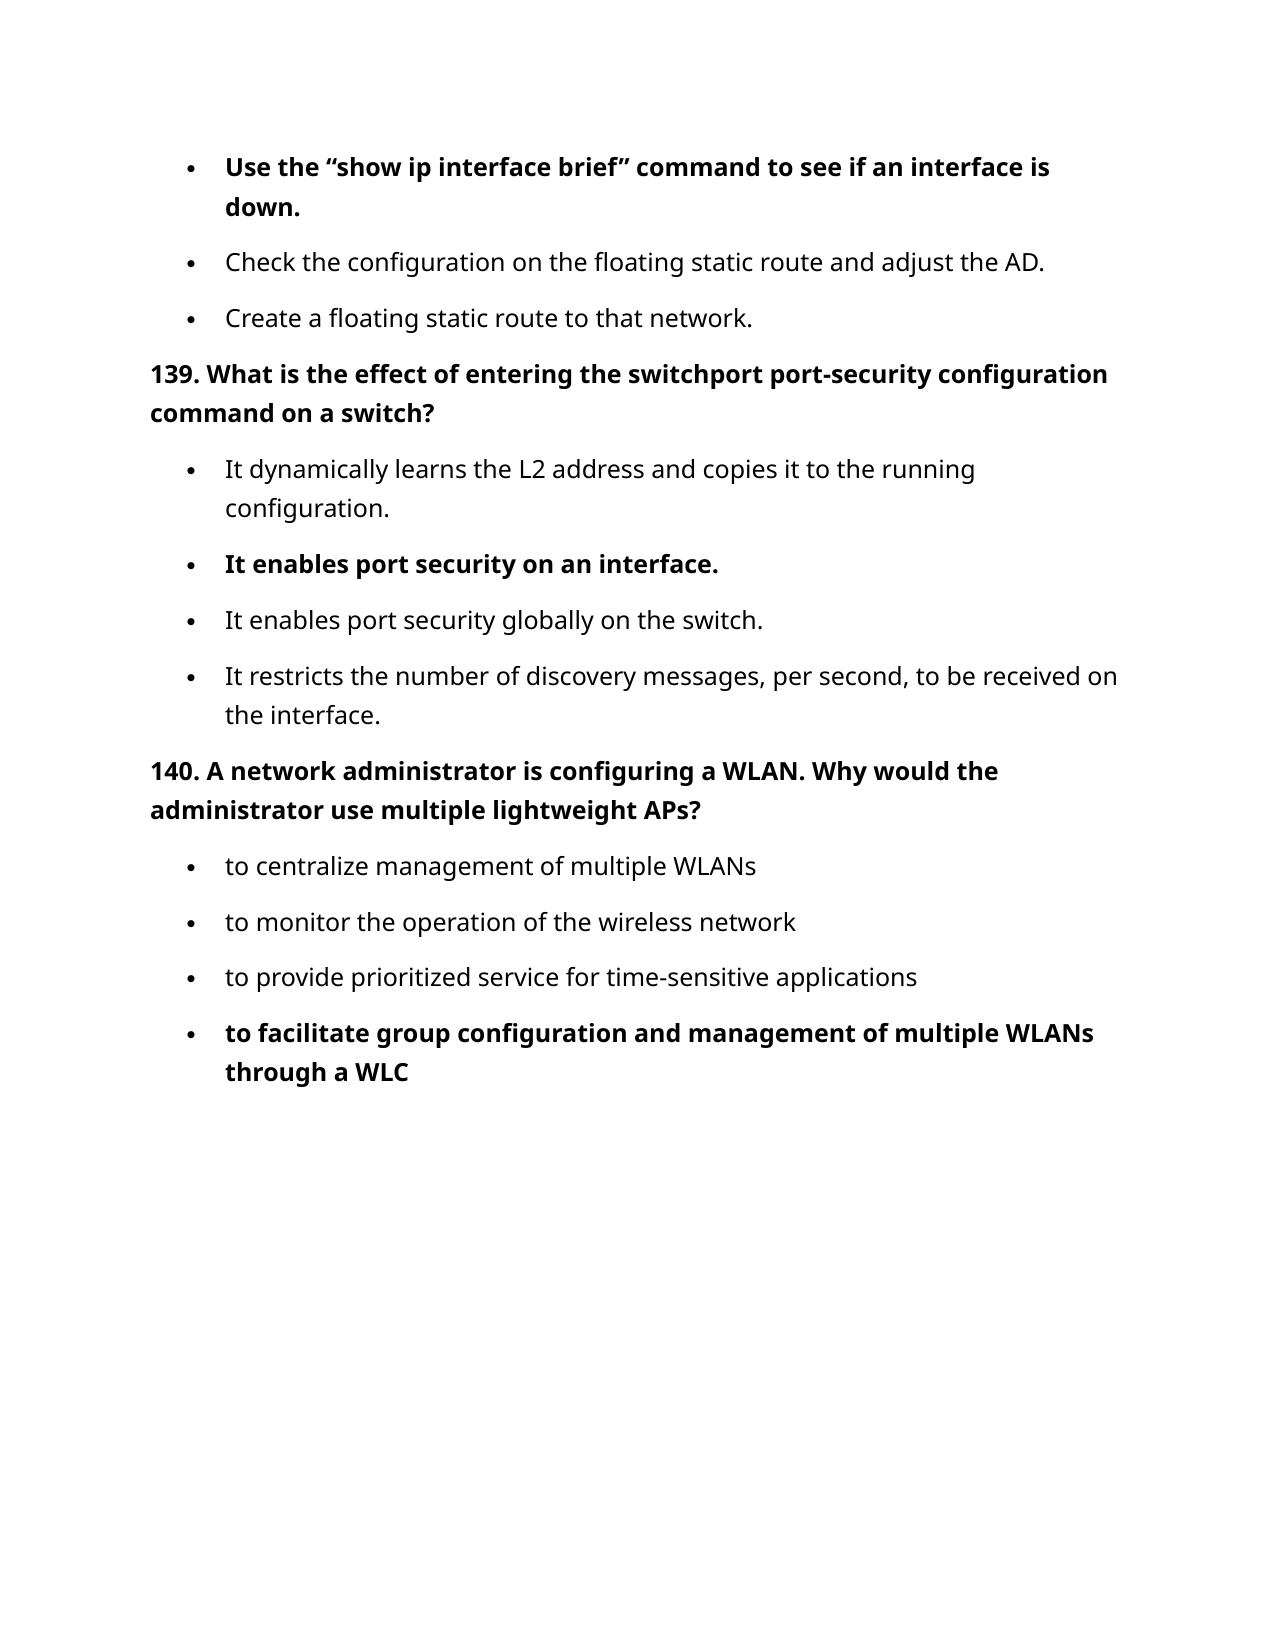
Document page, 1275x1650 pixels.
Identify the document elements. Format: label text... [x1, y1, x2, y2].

list Use the “show ip interface brief” command to see if an interface is down. [187, 150, 1125, 223]
list to facilitate group configuration and management of multiple WLANs through a WLC [187, 1016, 1125, 1089]
list It restricts the number of discovery messages, per second, to be received on the interface. [187, 658, 1125, 732]
list Create a floating static route to that network. [187, 301, 1125, 335]
list Check the configuration on the floating static route and adjust the AD. [187, 245, 1125, 279]
text 139. What is the effect of entering the switchport port-security configuration command on a switch? [150, 357, 1125, 430]
list It enables port security globally on the switch. [187, 602, 1125, 637]
list to monitor the operation of the wireless network [187, 904, 1125, 938]
list to provide prioritized service for time-sensitive applications [187, 960, 1125, 994]
list It dynamically learns the L2 address and copies it to the running configuration. [187, 452, 1125, 525]
text 140. A network administrator is configuring a WLAN. Why would the administrator use multiple lightweight APs? [150, 753, 1125, 827]
list to centralize management of multiple WLANs [187, 848, 1125, 882]
list It enables port security on an interface. [187, 547, 1125, 581]
